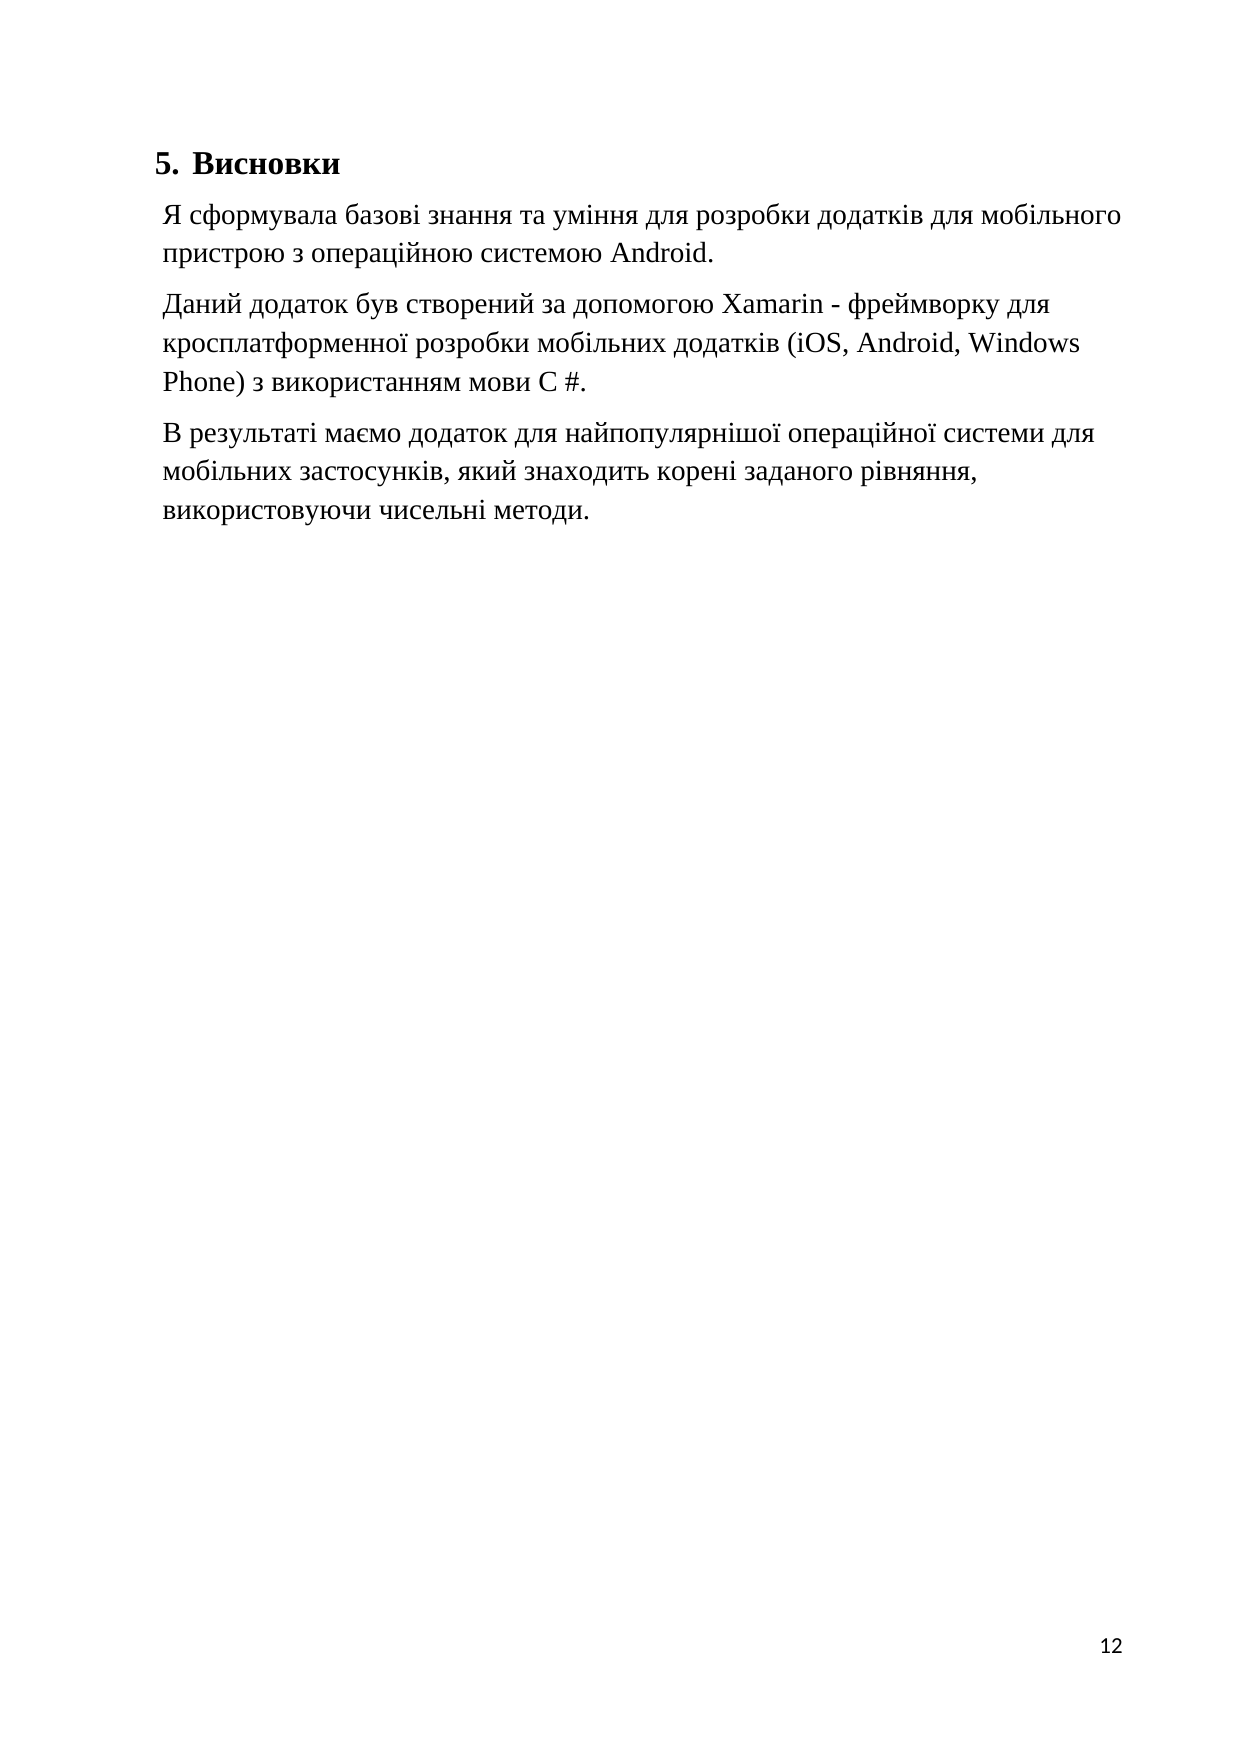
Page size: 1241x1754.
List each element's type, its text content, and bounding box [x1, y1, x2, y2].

text В результаті маємо додаток для найпопулярнішої операційної системи для мобільних застосунків, який знаходить корені заданого рівняння, використовуючи чисельні методи. [162, 415, 1122, 525]
text Даний додаток був створений за допомогою Xamarin - фреймворку для кросплатформенної розробки мобільних додатків (iOS, Android, Windows Phone) з використанням мови C #. [162, 287, 1122, 397]
text Я сформувала базові знання та уміння для розробки додатків для мобільного пристрою з операційною системою Android. [162, 197, 1122, 269]
subtitle Висновки [154, 143, 1122, 181]
